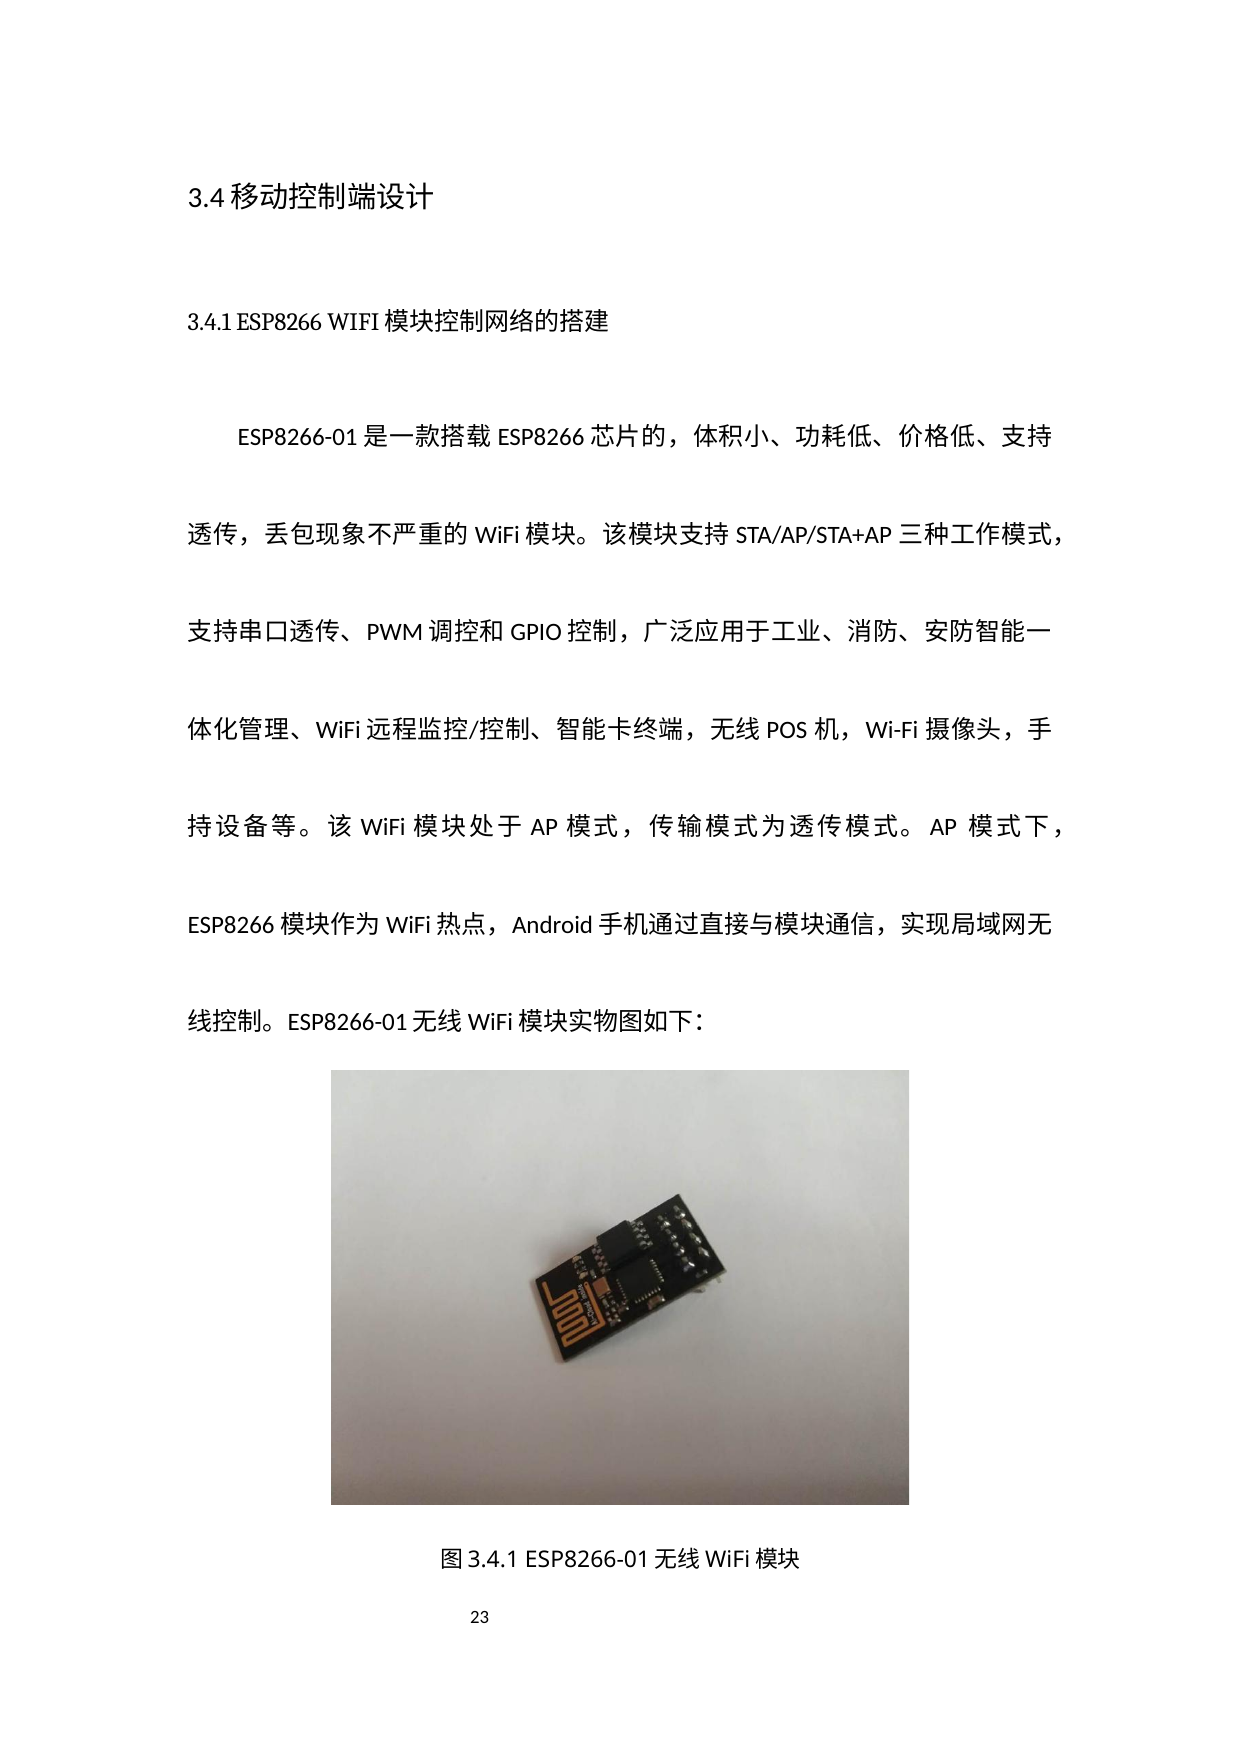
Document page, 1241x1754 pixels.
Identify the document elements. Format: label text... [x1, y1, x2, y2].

subtitle 3.4移动控制端设计 [187, 162, 1053, 227]
text 图3.4.1 ESP8266-01无线WiFi模块 [187, 1526, 1053, 1591]
text ESP8266-01是一款搭载ESP8266芯片的，体积小、功耗低、价格低、支持透传，丢包现象不严重的WiFi模块。该模块支持STA/AP/STA+AP 三种工作模式，支持串口透传、PWM调控和GPIO控制，广泛应用于工业、消防、安防智能一体化管理、WiFi远程监控/控制、智能卡终端，无线POS 机，Wi-Fi 摄像头，手持设备等。该WiFi模块处于AP模式，传输模式为透传模式。AP 模式下，ESP8266模块作为WiFi热点，Android手机通过直接与模块通信，实现局域网无线控制。ESP8266-01无线WiFi模块实物图如下： [187, 402, 1053, 1052]
subtitle 3.4.1 ESP8266 WIFI模块控制网络的搭建 [187, 287, 1053, 352]
picture [331, 1070, 910, 1505]
